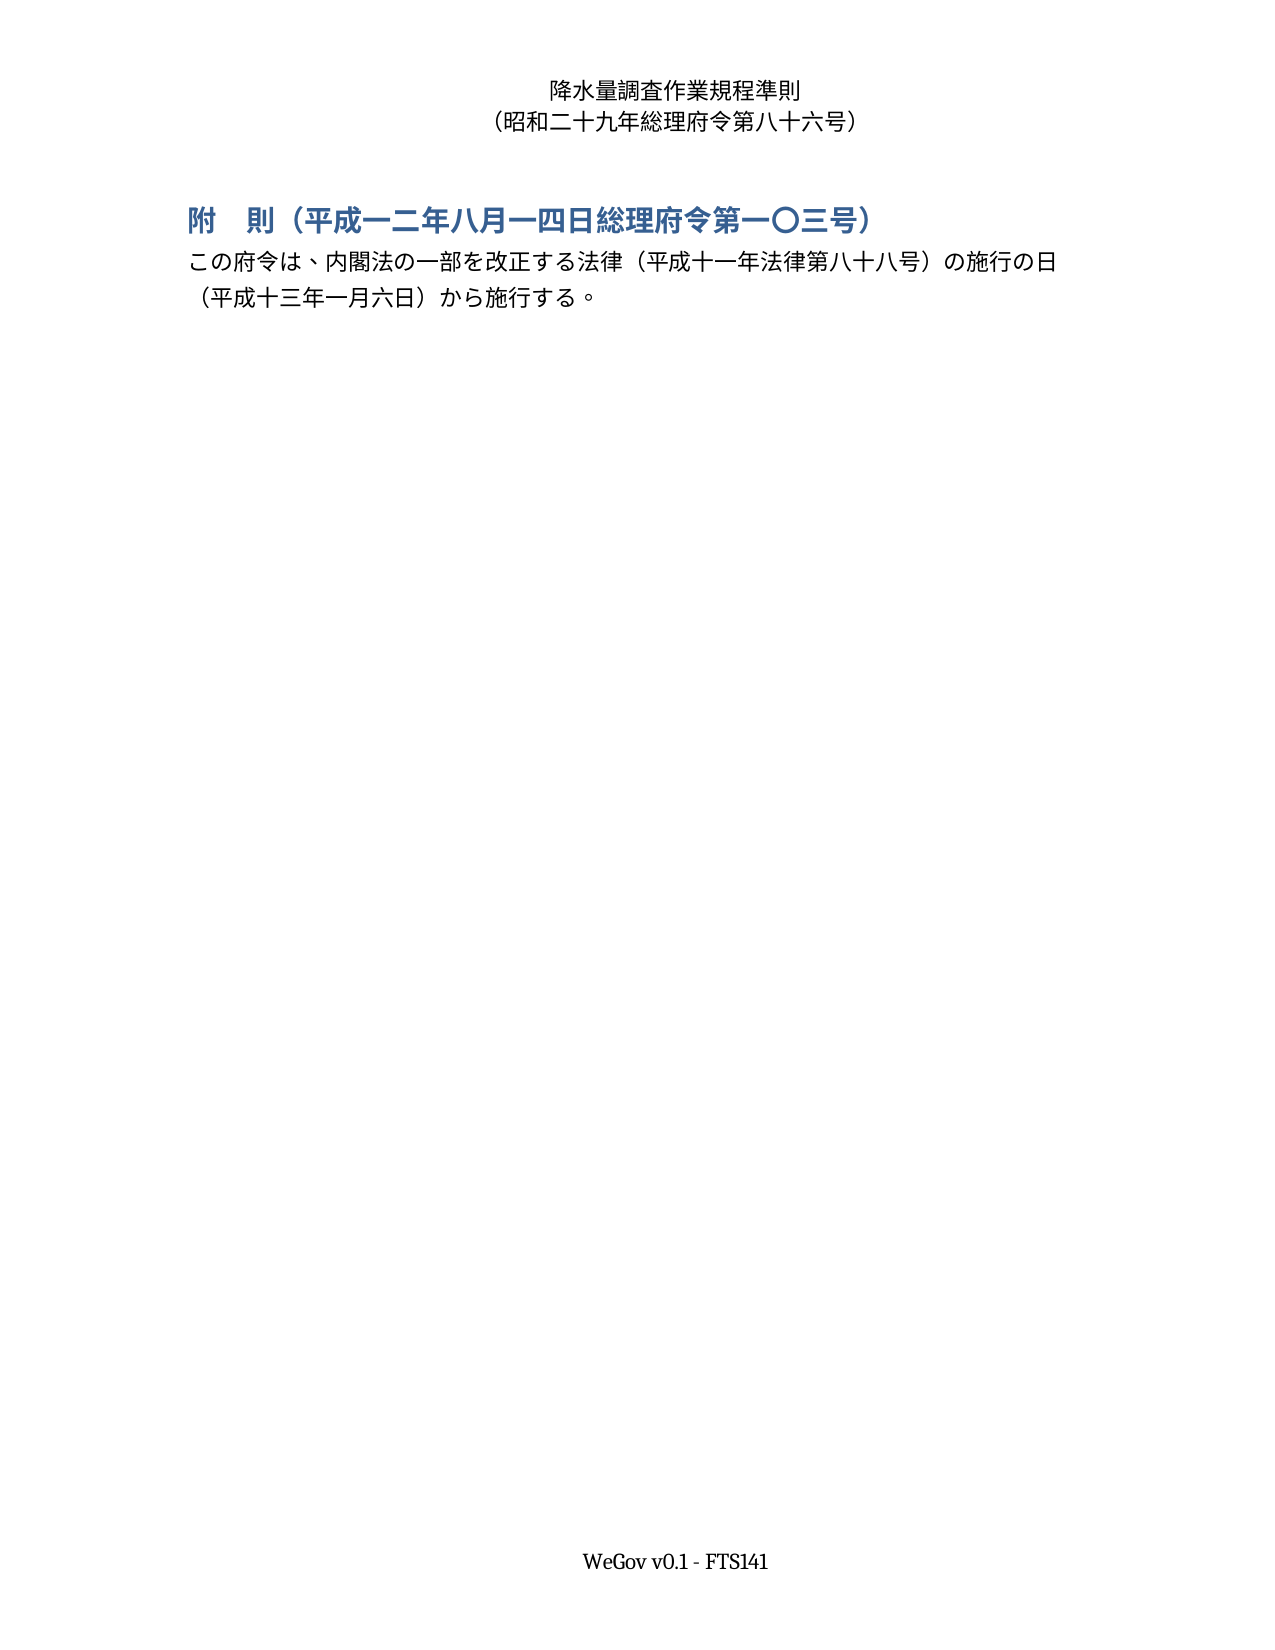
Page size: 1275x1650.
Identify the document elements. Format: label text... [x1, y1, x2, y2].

text この府令は、内閣法の一部を改正する法律（平成十一年法律第八十八号）の施行の日（平成十三年一月六日）から施行する。 [187, 246, 1087, 313]
subtitle 附 則（平成一二年八月一四日総理府令第一〇三号） [187, 200, 1087, 240]
